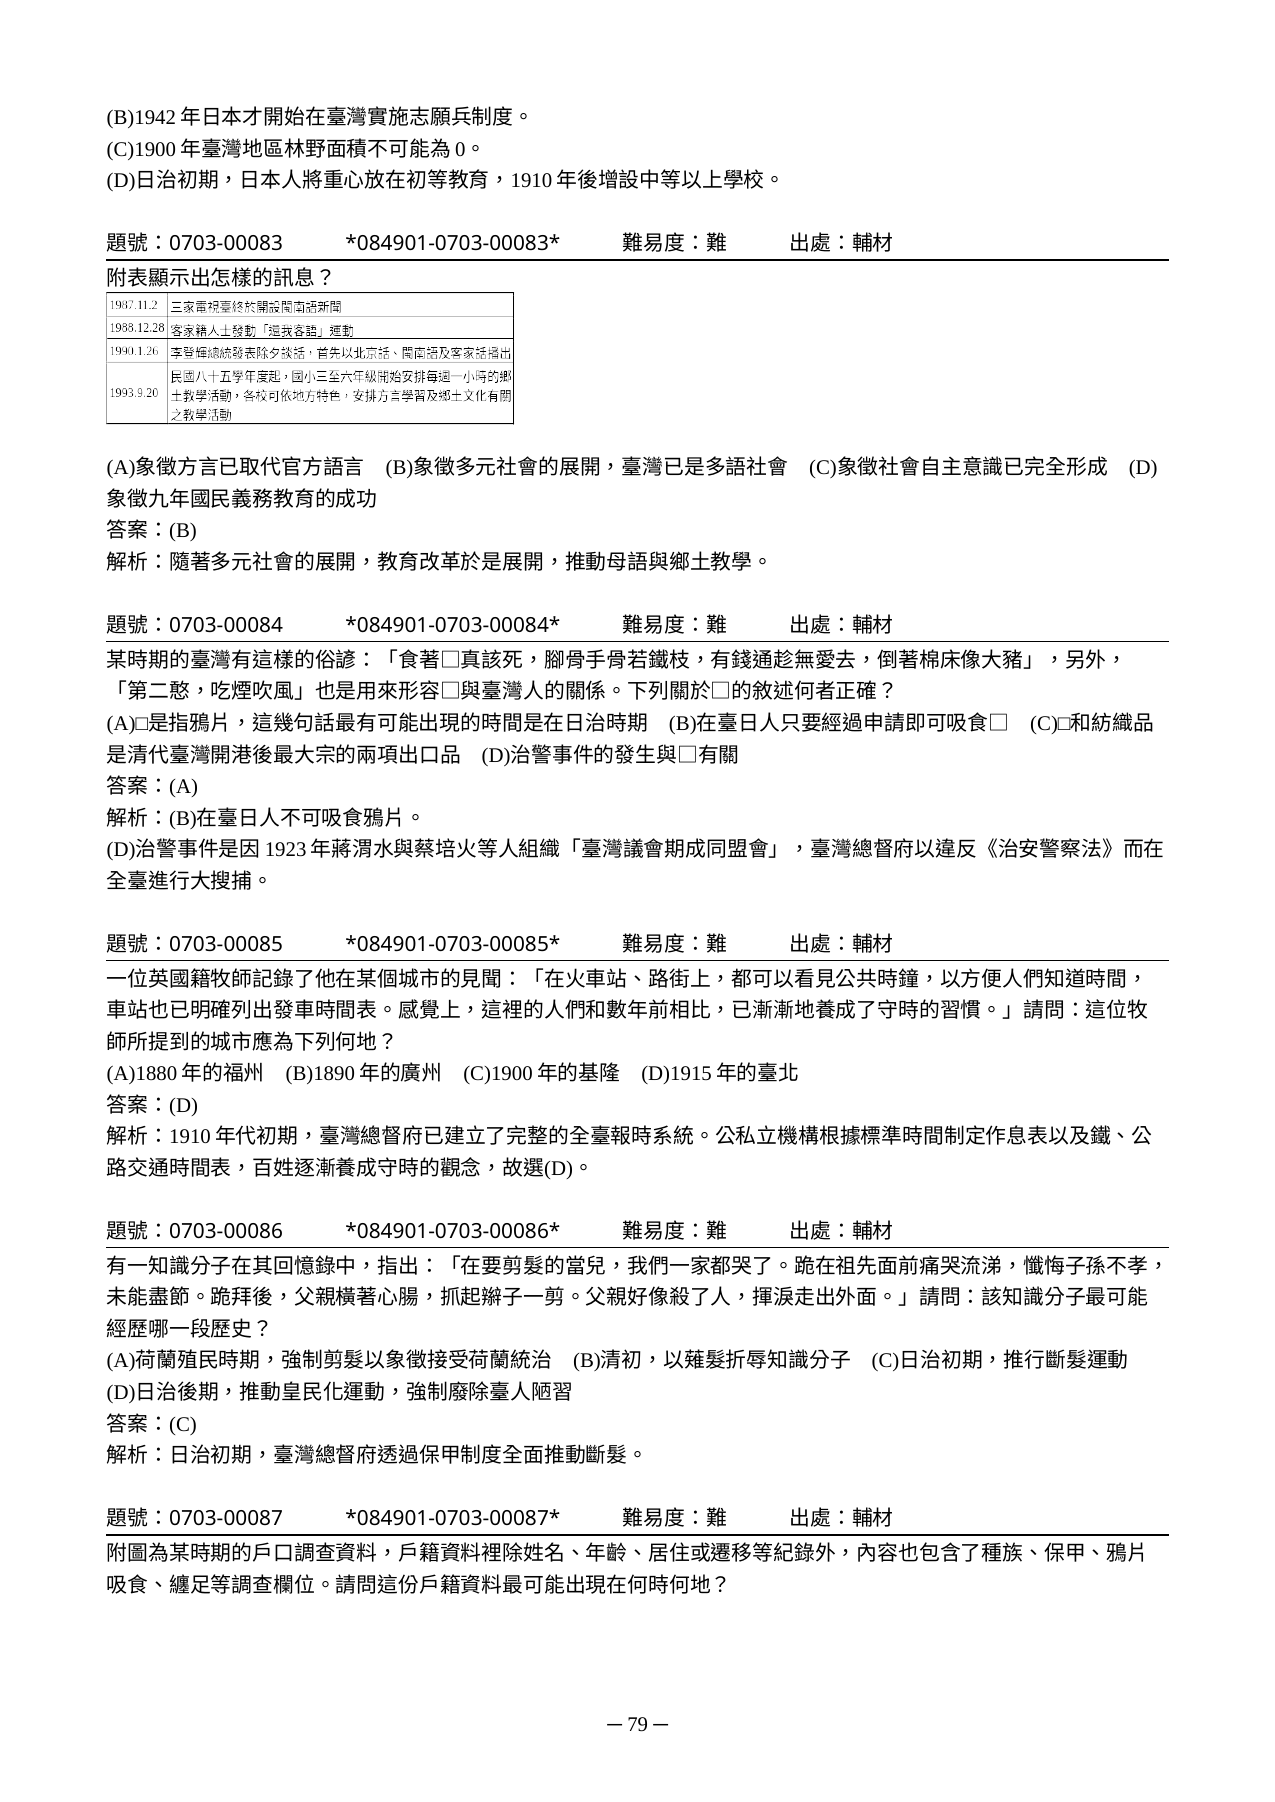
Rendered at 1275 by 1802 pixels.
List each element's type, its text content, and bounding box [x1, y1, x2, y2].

text 某時期的臺灣有這樣的俗諺：「食著□真該死，腳骨手骨若鐵枝，有錢通趁無愛去，倒著棉床像大豬」，另外，「第二憨，吃煙吹風」也是用來形容□與臺灣人的關係。下列關於□的敘述何者正確？ (A)□是指鴉片，這幾句話最有可能出現的時間是在日治時期 (B)在臺日人只要經過申請即可吸食□ (C)□和紡織品是清代臺灣開港後最大宗的兩項出口品 (D)治警事件的發生與□有關 [106, 642, 1169, 769]
text 題號：0703-00084 *084901-0703-00084* 難易度：難 出處：輔材 [106, 608, 1169, 641]
text 答案：(C) [106, 1406, 1169, 1438]
text 題號：0703-00086 *084901-0703-00086* 難易度：難 出處：輔材 [106, 1214, 1169, 1247]
text 一位英國籍牧師記錄了他在某個城市的見聞：「在火車站、路街上，都可以看見公共時鐘，以方便人們知道時間，車站也已明確列出發車時間表。感覺上，這裡的人們和數年前相比，已漸漸地養成了守時的習慣。」請問：這位牧師所提到的城市應為下列何地？ (A)1880年的福州 (B)1890年的廣州 (C)1900年的基隆 (D)1915年的臺北 [106, 961, 1169, 1087]
text 題號：0703-00083 *084901-0703-00083* 難易度：難 出處：輔材 [106, 226, 1169, 259]
text 答案：(D) [106, 1087, 1169, 1119]
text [106, 1536, 1169, 1599]
text 解析：日治初期，臺灣總督府透過保甲制度全面推動斷髮。 [106, 1438, 1169, 1469]
text 附表顯示出怎樣的訊息？ (A)象徵方言已取代官方語言 (B)象徵多元社會的展開，臺灣已是多語社會 (C)象徵社會自主意識已完全形成 (D)象徵九年國民義務教育的成功 [106, 261, 1169, 513]
text 答案：(A) [106, 769, 1169, 800]
text 解析：1910年代初期，臺灣總督府已建立了完整的全臺報時系統。公私立機構根據標準時間制定作息表以及鐵、公路交通時間表，百姓逐漸養成守時的觀念，故選(D)。 [106, 1119, 1169, 1182]
text 題號：0703-00085 *084901-0703-00085* 難易度：難 出處：輔材 [106, 927, 1169, 960]
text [106, 100, 1169, 194]
text 題號：0703-00087 *084901-0703-00087* 難易度：難 出處：輔材 [106, 1501, 1169, 1534]
text 解析：隨著多元社會的展開，教育改革於是展開，推動母語與鄉土教學。 [106, 545, 1169, 576]
text 有一知識分子在其回憶錄中，指出：「在要剪髮的當兒，我們一家都哭了。跪在祖先面前痛哭流涕，懺悔子孫不孝，未能盡節。跪拜後，父親橫著心腸，抓起辮子一剪。父親好像殺了人，揮淚走出外面。」請問：該知識分子最可能經歷哪一段歷史？ (A)荷蘭殖民時期，強制剪髮以象徵接受荷蘭統治 (B)清初，以薙髮折辱知識分子 (C)日治初期，推行斷髮運動 (D)日治後期，推動皇民化運動，強制廢除臺人陋習 [106, 1248, 1169, 1406]
text 答案：(B) [106, 513, 1169, 545]
text 解析：(B)在臺日人不可吸食鴉片。 (D)治警事件是因1923年蔣渭水與蔡培火等人組織「臺灣議會期成同盟會」，臺灣總督府以違反《治安警察法》而在全臺進行大搜捕。 [106, 800, 1169, 895]
